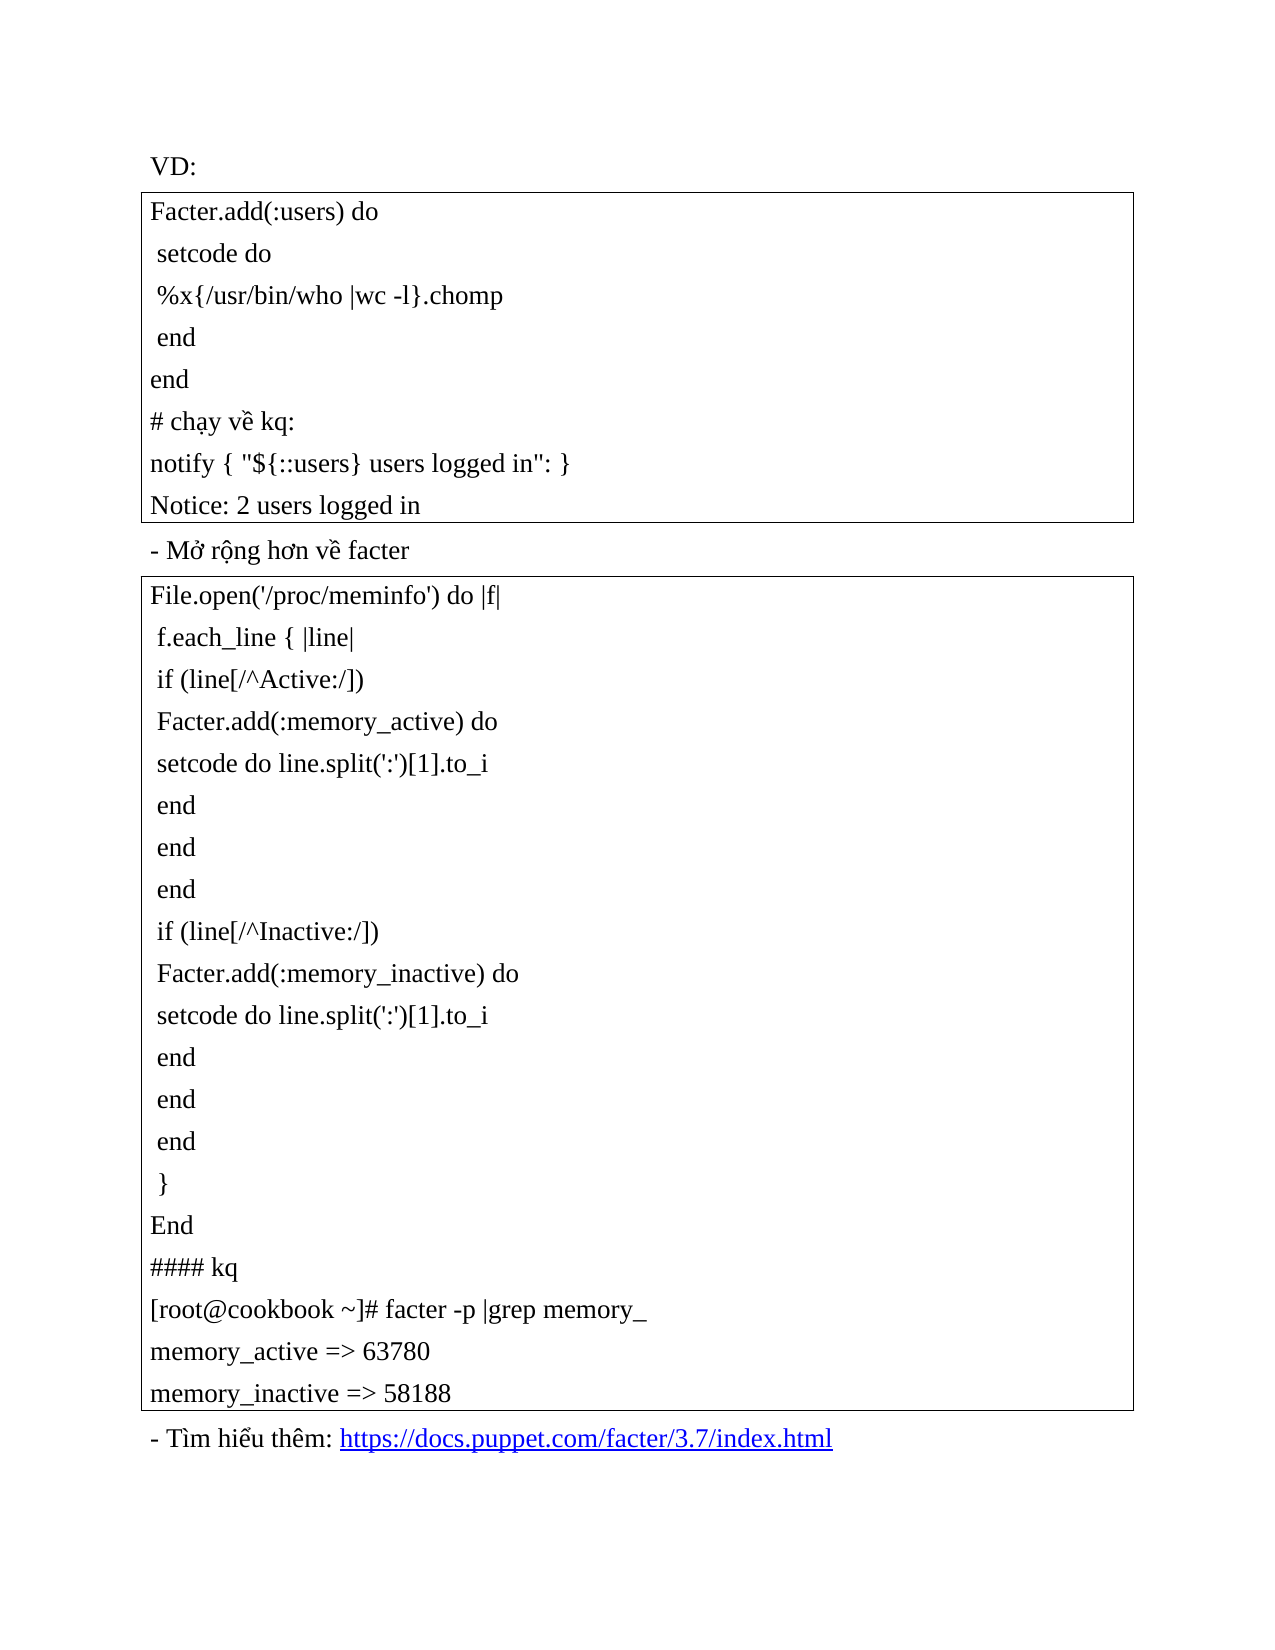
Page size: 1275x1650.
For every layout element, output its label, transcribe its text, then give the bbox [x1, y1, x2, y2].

text VD: [150, 150, 1125, 181]
text Facter.add(:users) do [142, 193, 1133, 226]
text notify { "${::users} users logged in": } [142, 444, 1133, 478]
text File.open('/proc/meminfo') do |f| [142, 577, 1133, 610]
text - Tìm hiểu thêm: https://docs.puppet.com/facter/3.7/index.html [150, 1422, 1125, 1453]
text end [142, 1122, 1133, 1156]
text end [142, 1080, 1133, 1114]
text end [142, 360, 1133, 394]
text Facter.add(:memory_active) do [142, 702, 1133, 736]
text setcode do line.split(':')[1].to_i [142, 996, 1133, 1030]
text setcode do line.split(':')[1].to_i [142, 744, 1133, 778]
text if (line[/^Active:/]) [142, 660, 1133, 694]
text end [142, 870, 1133, 904]
text Notice: 2 users logged in [142, 486, 1133, 522]
text f.each_line { |line| [142, 618, 1133, 652]
text end [142, 786, 1133, 820]
text %x{/usr/bin/who |wc -l}.chomp [142, 276, 1133, 310]
text #### kq [142, 1248, 1133, 1282]
text [root@cookbook ~]# facter -p |grep memory_ [142, 1290, 1133, 1324]
text setcode do [142, 234, 1133, 268]
text Facter.add(:memory_inactive) do [142, 954, 1133, 988]
text # chạy về kq: [142, 402, 1133, 436]
text memory_inactive => 58188 [142, 1374, 1133, 1410]
text memory_active => 63780 [142, 1332, 1133, 1366]
text End [142, 1206, 1133, 1240]
text end [142, 828, 1133, 862]
text if (line[/^Inactive:/]) [142, 912, 1133, 946]
text end [142, 1038, 1133, 1072]
text end [142, 318, 1133, 352]
text - Mở rộng hơn về facter [150, 534, 1125, 565]
text } [142, 1164, 1133, 1198]
